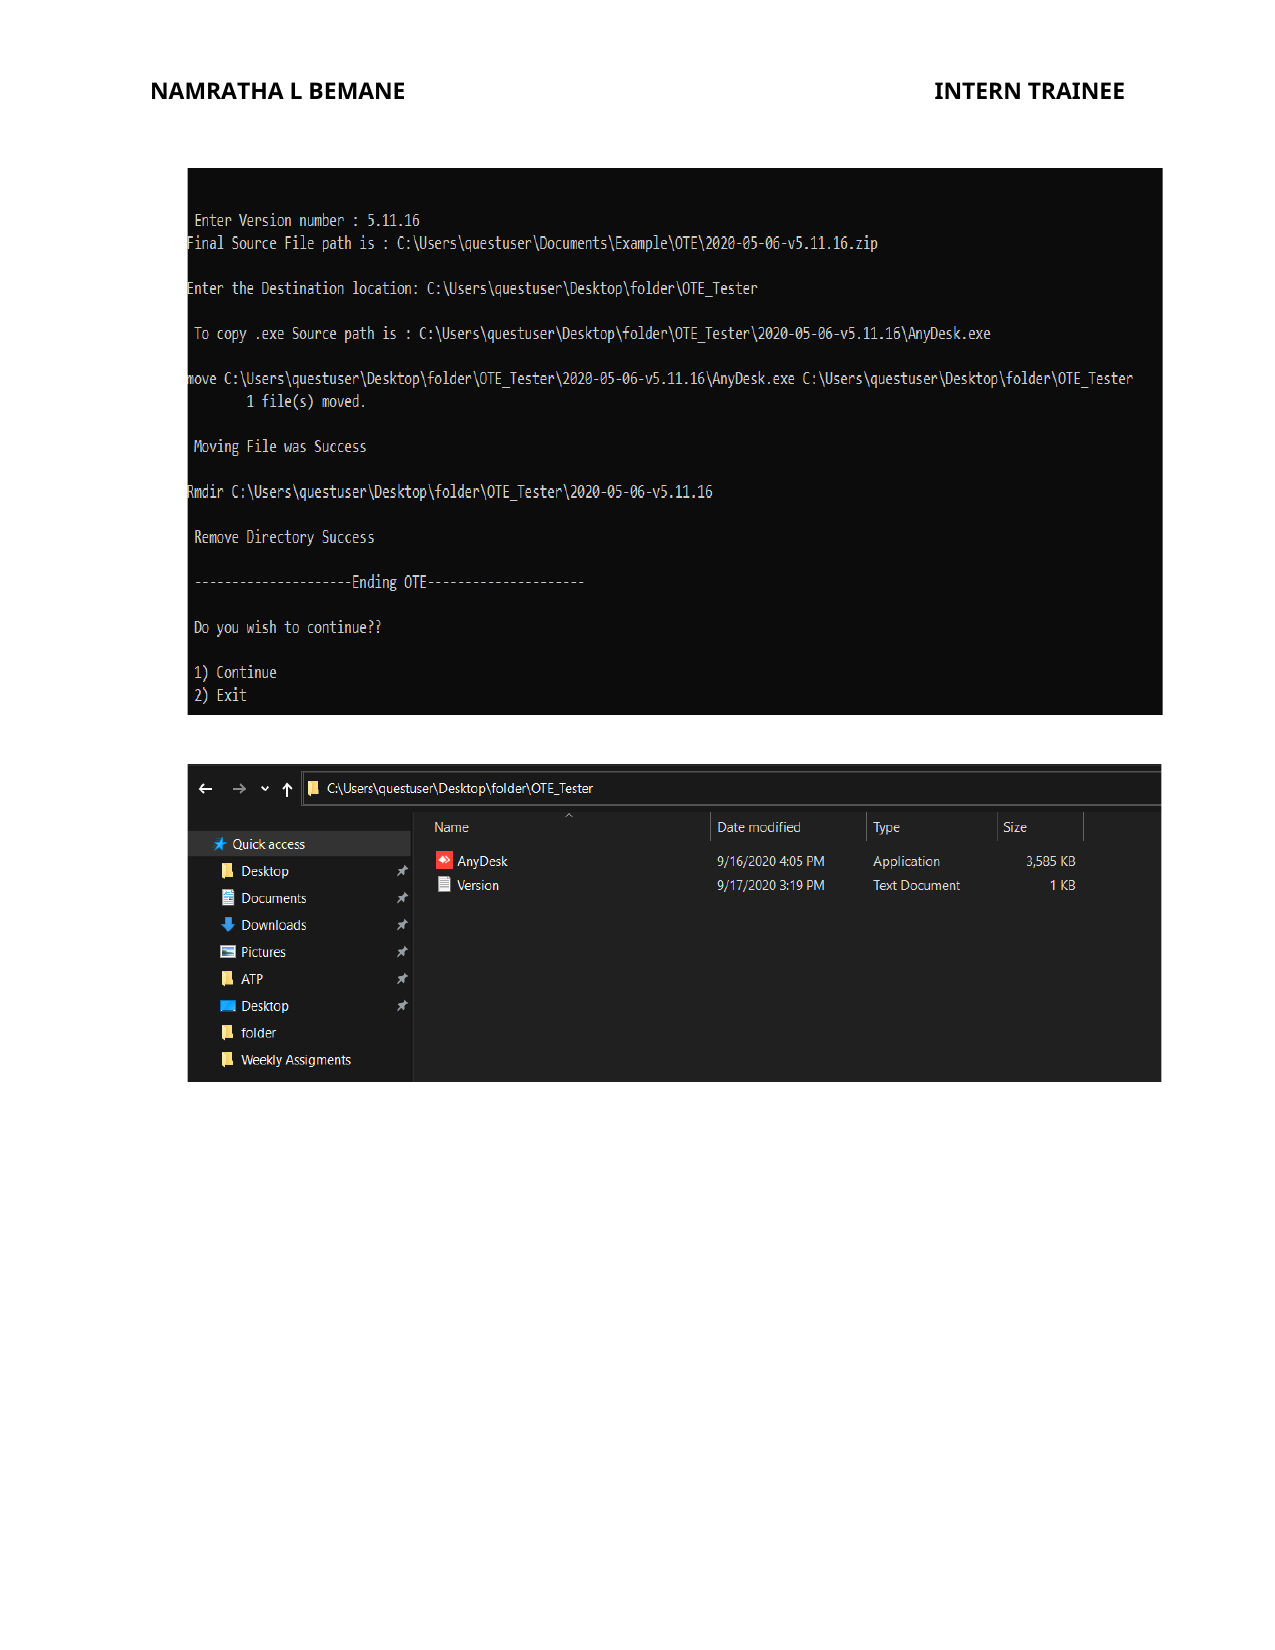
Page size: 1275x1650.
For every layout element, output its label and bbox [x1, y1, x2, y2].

picture [187, 764, 1162, 1082]
picture [187, 168, 1163, 715]
